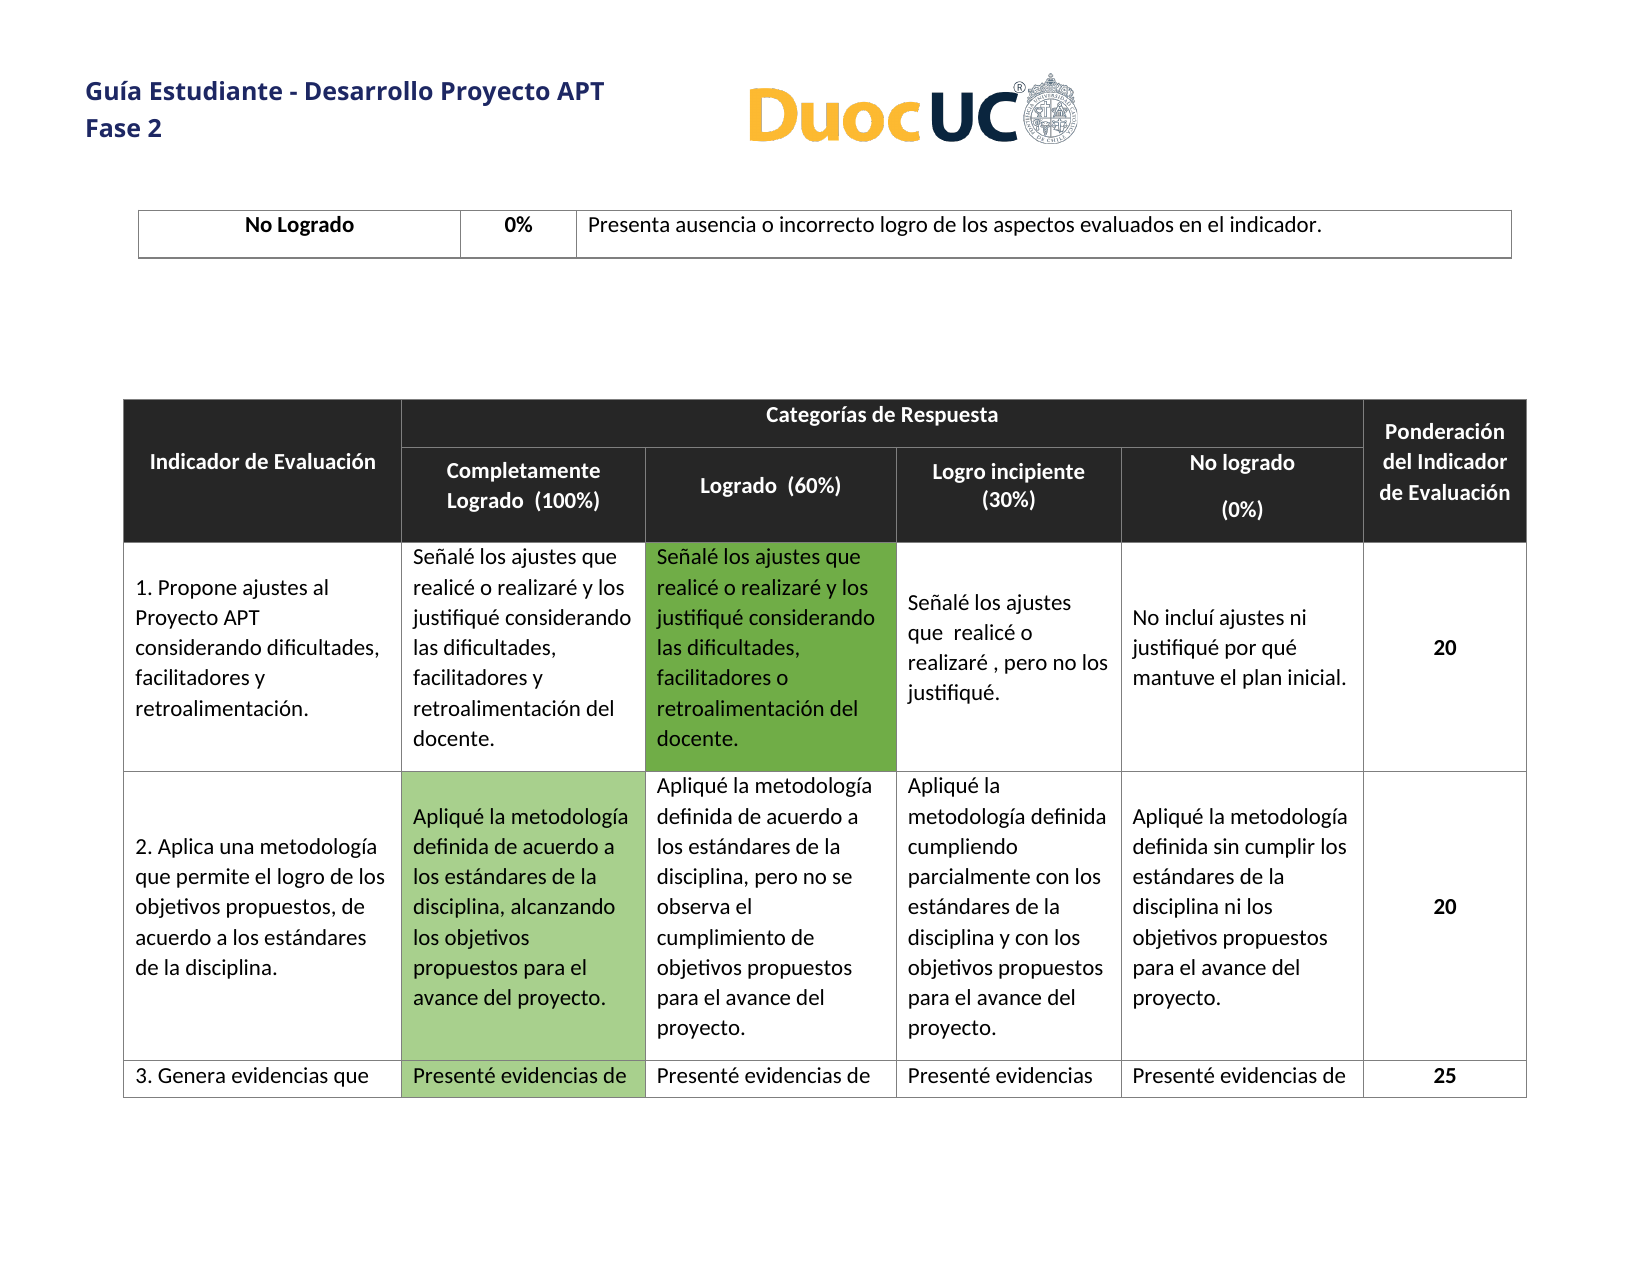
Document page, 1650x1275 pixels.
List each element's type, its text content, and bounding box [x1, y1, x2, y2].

table_cell Apliqué la metodología definida sin cumplir los estándares de la disciplina ni los objetivos propuestos para el avance del proyecto. [1122, 772, 1363, 1060]
table_cell Señalé los ajustes que realicé o realizaré , pero no los justifiqué. [897, 543, 1121, 771]
table_cell Presenta ausencia o incorrecto logro de los aspectos evaluados en el indicador. [577, 211, 1511, 257]
table_cell Apliqué la metodología definida cumpliendo parcialmente con los estándares de la disciplina y con los objetivos propuestos para el avance del proyecto. [897, 772, 1121, 1060]
picture [749, 73, 1078, 144]
table_cell 20 [1364, 543, 1526, 771]
table_cell 0% [461, 211, 576, 257]
table_cell Apliqué la metodología definida de acuerdo a los estándares de la disciplina, alcanzando los objetivos propuestos para el avance del proyecto. [402, 772, 645, 1060]
table_cell 1. Propone ajustes al Proyecto APT considerando dificultades, facilitadores y retroalimentación. [124, 543, 401, 771]
table_cell Presenté evidencias de avance que requieren ajustes mayores de acuerdo a los estándares de la disciplina. [897, 1061, 1121, 1097]
table_header Indicador de Evaluación [124, 400, 401, 542]
table_cell 3. Genera evidencias que dan cuenta del avance del Proyecto APT, de acuerdo a los estándares definidos por la disciplina. [124, 1061, 401, 1097]
table_cell No logrado (0%) [1122, 448, 1363, 542]
table_cell 20 [1364, 772, 1526, 1060]
table_cell Logrado (60%) [646, 448, 896, 542]
table_cell Completamente Logrado (100%) [402, 448, 645, 542]
table_cell No Logrado [139, 211, 460, 257]
table_header Categorías de Respuesta [402, 400, 1363, 447]
table_cell Señalé los ajustes que realicé o realizaré y los justifiqué considerando las dificultades, facilitadores y retroalimentación del docente. [402, 543, 645, 771]
table_cell No incluí ajustes ni justifiqué por qué mantuve el plan inicial. [1122, 543, 1363, 771]
table_cell Apliqué la metodología definida de acuerdo a los estándares de la disciplina, pero no se observa el cumplimiento de objetivos propuestos para el avance del proyecto. [646, 772, 896, 1060]
table_cell 25 [1364, 1061, 1526, 1097]
table_cell 2. Aplica una metodología que permite el logro de los objetivos propuestos, de acuerdo a los estándares de la disciplina. [124, 772, 401, 1060]
table_header Ponderación del Indicador de Evaluación [1364, 400, 1526, 542]
table_cell Presenté evidencias de avance que cumplen los estándares de la disciplina. [402, 1061, 645, 1097]
table_cell Logro incipiente (30%) [897, 448, 1121, 542]
table_cell Presenté evidencias de avance que requieren ajustes menores de acuerdo a los estándares de la disciplina. [646, 1061, 896, 1097]
table_cell Presenté evidencias de avance que no cumplen los estándares de la disciplina. [1122, 1061, 1363, 1097]
table_cell Señalé los ajustes que realicé o realizaré y los justifiqué considerando las dificultades, facilitadores o retroalimentación del docente. [646, 543, 896, 771]
